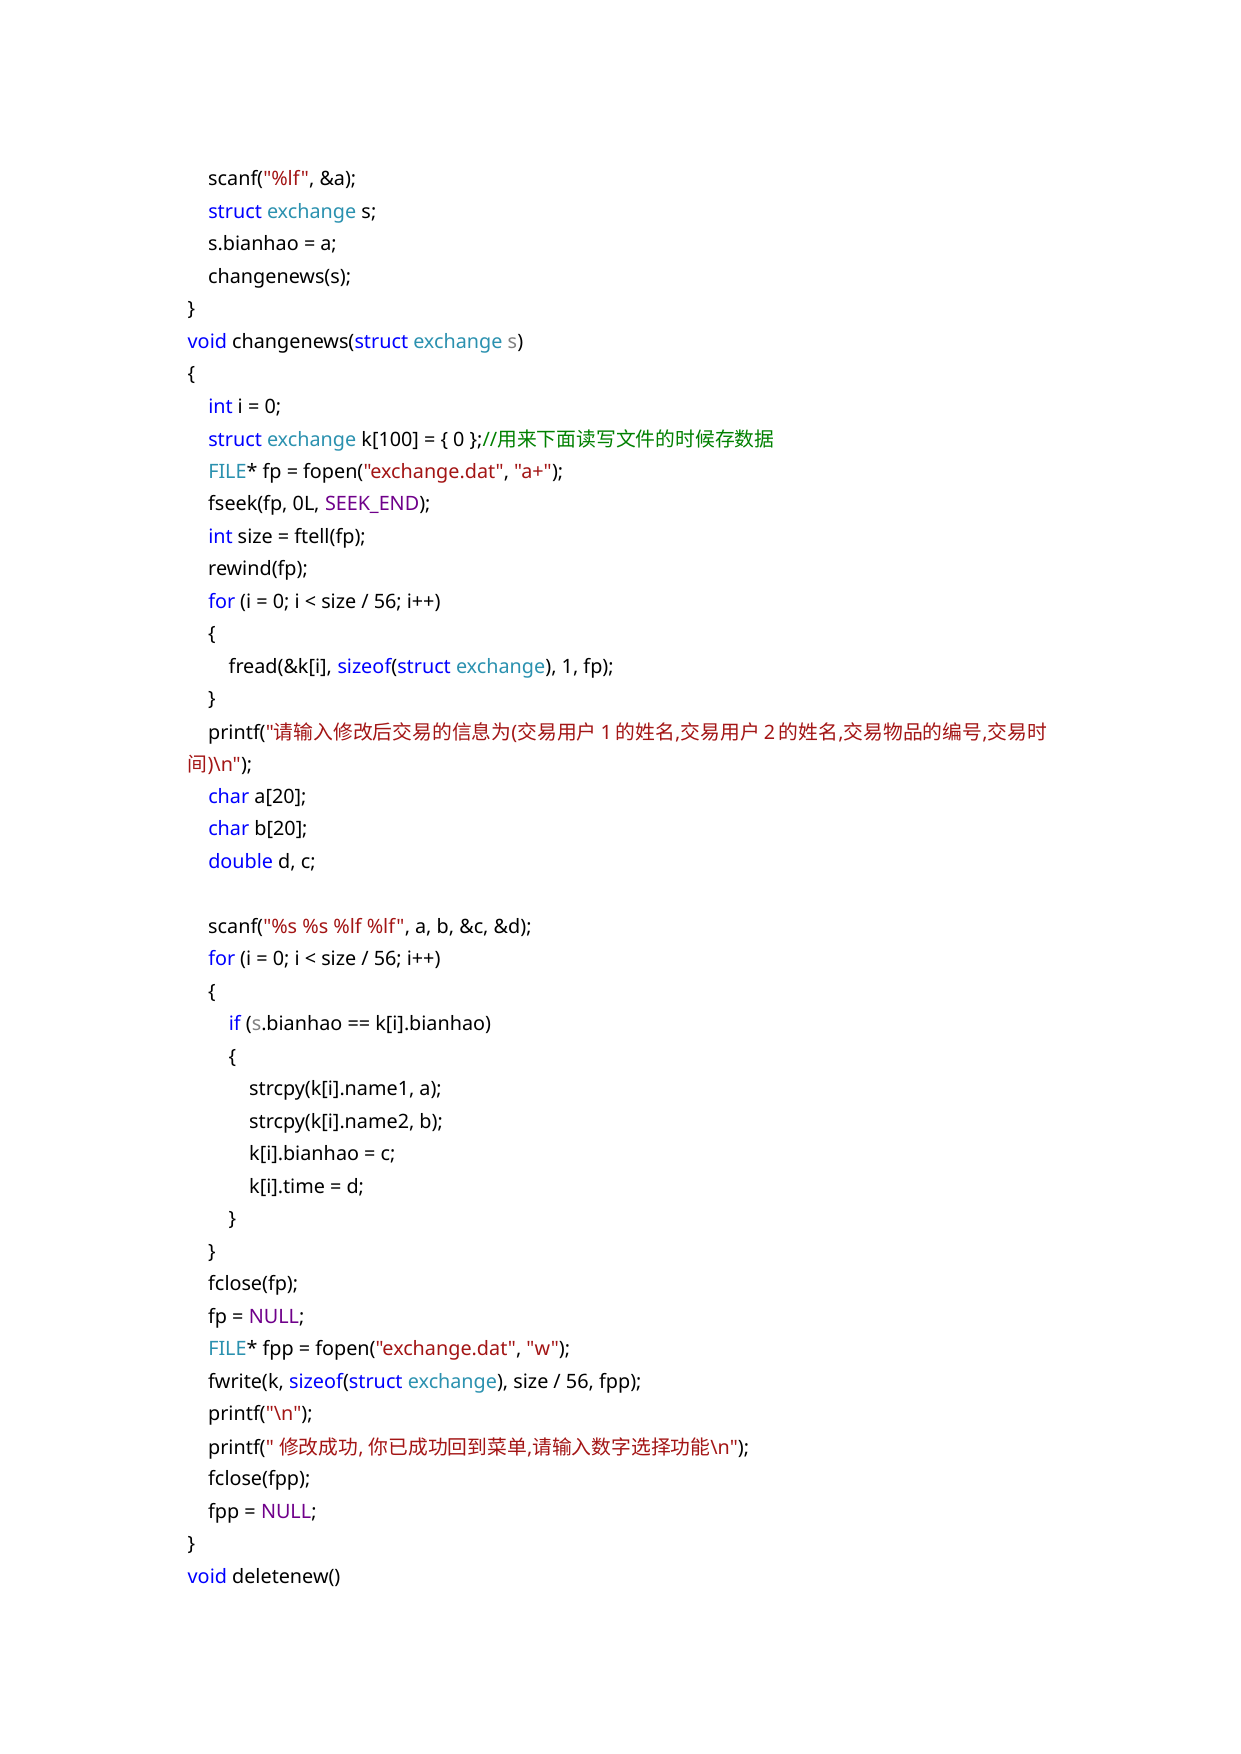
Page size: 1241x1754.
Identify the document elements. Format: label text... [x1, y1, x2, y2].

text FILE* fp = fopen("exchange.dat", "a+"); [187, 454, 1053, 487]
text } [187, 1234, 1053, 1267]
text { [187, 357, 1053, 389]
text strcpy(k[i].name2, b); [187, 1104, 1053, 1137]
text printf(" 修改成功, 你已成功回到菜单,请输入数字选择功能\n"); [187, 1429, 1053, 1462]
text strcpy(k[i].name1, a); [187, 1072, 1053, 1104]
text fpp = NULL; [187, 1494, 1053, 1527]
text for (i = 0; i < size / 56; i++) [187, 942, 1053, 974]
text { [187, 974, 1053, 1007]
text fseek(fp, 0L, SEEK_END); [187, 487, 1053, 519]
text printf("请输入修改后交易的信息为(交易用户1的姓名,交易用户2的姓名,交易物品的编号,交易时间)\n"); [187, 714, 1053, 779]
text fclose(fp); [187, 1267, 1053, 1299]
text s.bianhao = a; [187, 227, 1053, 259]
text struct exchange s; [187, 194, 1053, 227]
text void changenews(struct exchange s) [187, 324, 1053, 357]
text } [187, 1527, 1053, 1559]
text int size = ftell(fp); [187, 519, 1053, 552]
text char a[20]; [187, 779, 1053, 812]
text fwrite(k, sizeof(struct exchange), size / 56, fpp); [187, 1364, 1053, 1397]
text int i = 0; [187, 389, 1053, 422]
text } [187, 292, 1053, 324]
text fclose(fpp); [187, 1462, 1053, 1494]
text if (s.bianhao == k[i].bianhao) [187, 1007, 1053, 1039]
text k[i].bianhao = c; [187, 1137, 1053, 1169]
text k[i].time = d; [187, 1169, 1053, 1202]
text rewind(fp); [187, 552, 1053, 584]
text char b[20]; [187, 812, 1053, 844]
text { [187, 617, 1053, 649]
text scanf("%lf", &a); [187, 162, 1053, 194]
text { [187, 1039, 1053, 1072]
text double d, c; [187, 844, 1053, 877]
text fread(&k[i], sizeof(struct exchange), 1, fp); [187, 649, 1053, 682]
text scanf("%s %s %lf %lf", a, b, &c, &d); [187, 909, 1053, 942]
text printf("\n"); [187, 1397, 1053, 1429]
text FILE* fpp = fopen("exchange.dat", "w"); [187, 1332, 1053, 1364]
text } [187, 682, 1053, 714]
text } [187, 1202, 1053, 1234]
text struct exchange k[100] = { 0 };//用来下面读写文件的时候存数据 [187, 422, 1053, 454]
text changenews(s); [187, 259, 1053, 292]
text void deletenew() [187, 1559, 1053, 1592]
text fp = NULL; [187, 1299, 1053, 1332]
text for (i = 0; i < size / 56; i++) [187, 584, 1053, 617]
